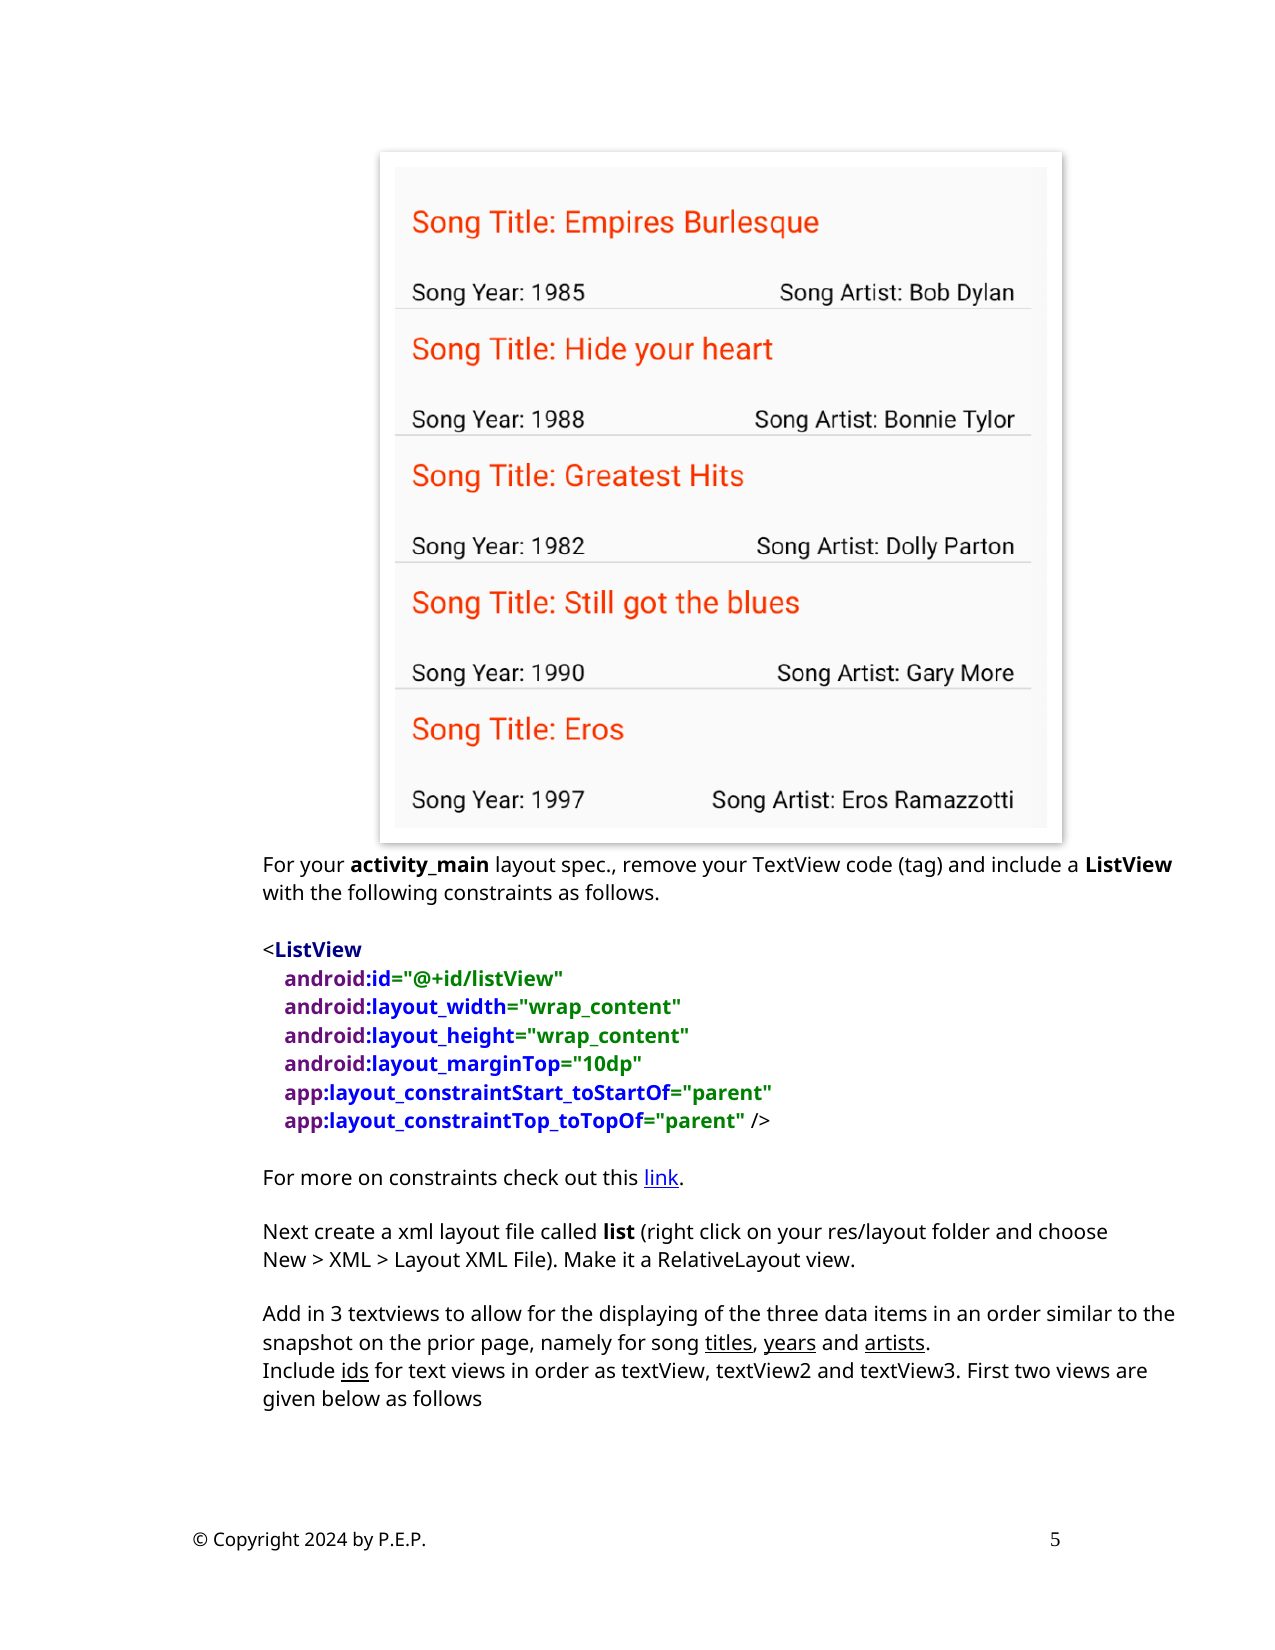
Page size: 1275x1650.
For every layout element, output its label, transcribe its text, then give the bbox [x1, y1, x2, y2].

text Next create a xml layout file called list (right click on your res/layout folder and choose [262, 1217, 1191, 1245]
text <ListView android:id="@+id/listView" android:layout_width="wrap_content" android:layout_height="wrap_content" android:layout_marginTop="10dp" app:layout_constraintStart_toStartOf="parent" app:layout_constraintTop_toTopOf="parent" /> [262, 935, 1191, 1134]
text New > XML > Layout XML File). Make it a RelativeLayout view. [262, 1245, 1191, 1274]
text Include ids for text views in order as textView, textView2 and textView3. First two views are given below as follows [262, 1356, 1191, 1413]
text Add in 3 textviews to allow for the displaying of the three data items in an order similar to the snapshot on the prior page, namely for song titles, years and artists. [262, 1299, 1191, 1356]
text For more on constraints check out this link. [262, 1163, 1191, 1191]
picture [395, 167, 1047, 828]
text For your activity_main layout spec., remove your TextView code (tag) and include a ListView with the following constraints as follows. [262, 850, 1191, 907]
